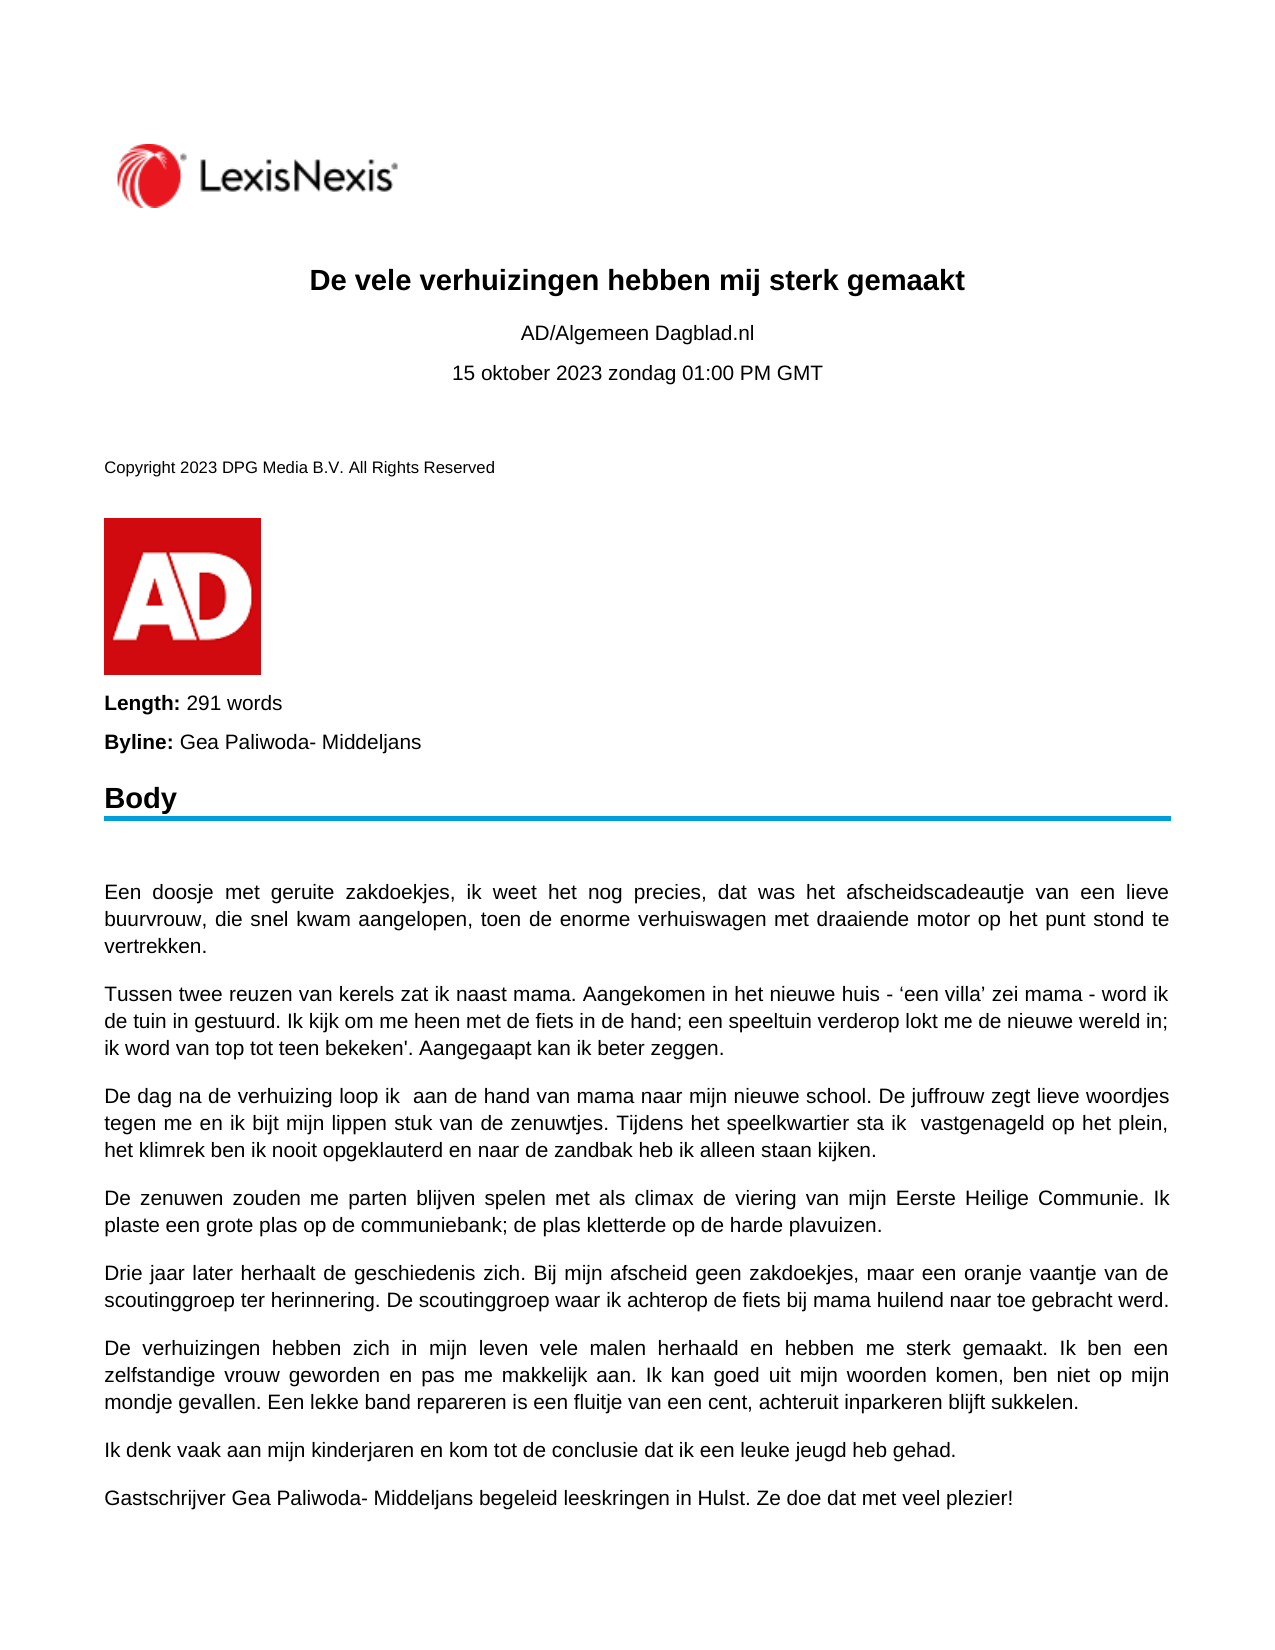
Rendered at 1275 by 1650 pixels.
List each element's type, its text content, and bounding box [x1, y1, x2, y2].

text De dag na de verhuizing loop ik aan de hand van mama naar mijn nieuwe school. De juffrouw zegt lieve woordjes tegen me en ik bijt mijn lippen stuk van de zenuwtjes. Tijdens het speelkwartier sta ik vastgenageld op het plein, het klimrek ben ik nooit opgeklauterd en naar de zandbak heb ik alleen staan kijken. [104, 1081, 1171, 1162]
picture [104, 144, 412, 208]
picture [104, 518, 261, 675]
text Tussen twee reuzen van kerels zat ik naast mama. Aangekomen in het nieuwe huis - ‘een villa’ zei mama - word ik de tuin in gestuurd. Ik kijk om me heen met de fiets in de hand; een speeltuin verderop lokt me de nieuwe wereld in; ik word van top tot teen bekeken'. Aangegaapt kan ik beter zeggen. [104, 979, 1171, 1060]
text Drie jaar later herhaalt de geschiedenis zich. Bij mijn afscheid geen zakdoekjes, maar een oranje vaantje van de scoutinggroep ter herinnering. De scoutinggroep waar ik achterop de fiets bij mama huilend naar toe gebracht werd. [104, 1258, 1171, 1312]
text Byline: Gea Paliwoda- Middeljans [104, 727, 1171, 754]
text Copyright 2023 DPG Media B.V. All Rights Reserved [104, 426, 1171, 477]
text AD/Algemeen Dagblad.nl [104, 318, 1171, 345]
text Length: 291 words [104, 687, 1171, 714]
text De verhuizingen hebben zich in mijn leven vele malen herhaald en hebben me sterk gemaakt. Ik ben een zelfstandige vrouw geworden en pas me makkelijk aan. Ik kan goed uit mijn woorden komen, ben niet op mijn mondje gevallen. Een lekke band repareren is een fluitje van een cent, achteruit inparkeren blijft sukkelen. [104, 1333, 1171, 1414]
subtitle De vele verhuizingen hebben mij sterk gemaakt [104, 261, 1171, 297]
text Ik denk vaak aan mijn kinderjaren en kom tot de conclusie dat ik een leuke jeugd heb gehad. [104, 1435, 1171, 1462]
text 15 oktober 2023 zondag 01:00 PM GMT [104, 357, 1171, 384]
text Body [104, 779, 1171, 814]
text Gastschrijver Gea Paliwoda- Middeljans begeleid leeskringen in Hulst. Ze doe dat met veel plezier! [104, 1483, 1171, 1510]
text Een doosje met geruite zakdoekjes, ik weet het nog precies, dat was het afscheidscadeautje van een lieve buurvrouw, die snel kwam aangelopen, toen de enorme verhuiswagen met draaiende motor op het punt stond te vertrekken. [104, 877, 1171, 958]
text De zenuwen zouden me parten blijven spelen met als climax de viering van mijn Eerste Heilige Communie. Ik plaste een grote plas op de communiebank; de plas kletterde op de harde plavuizen. [104, 1183, 1171, 1237]
